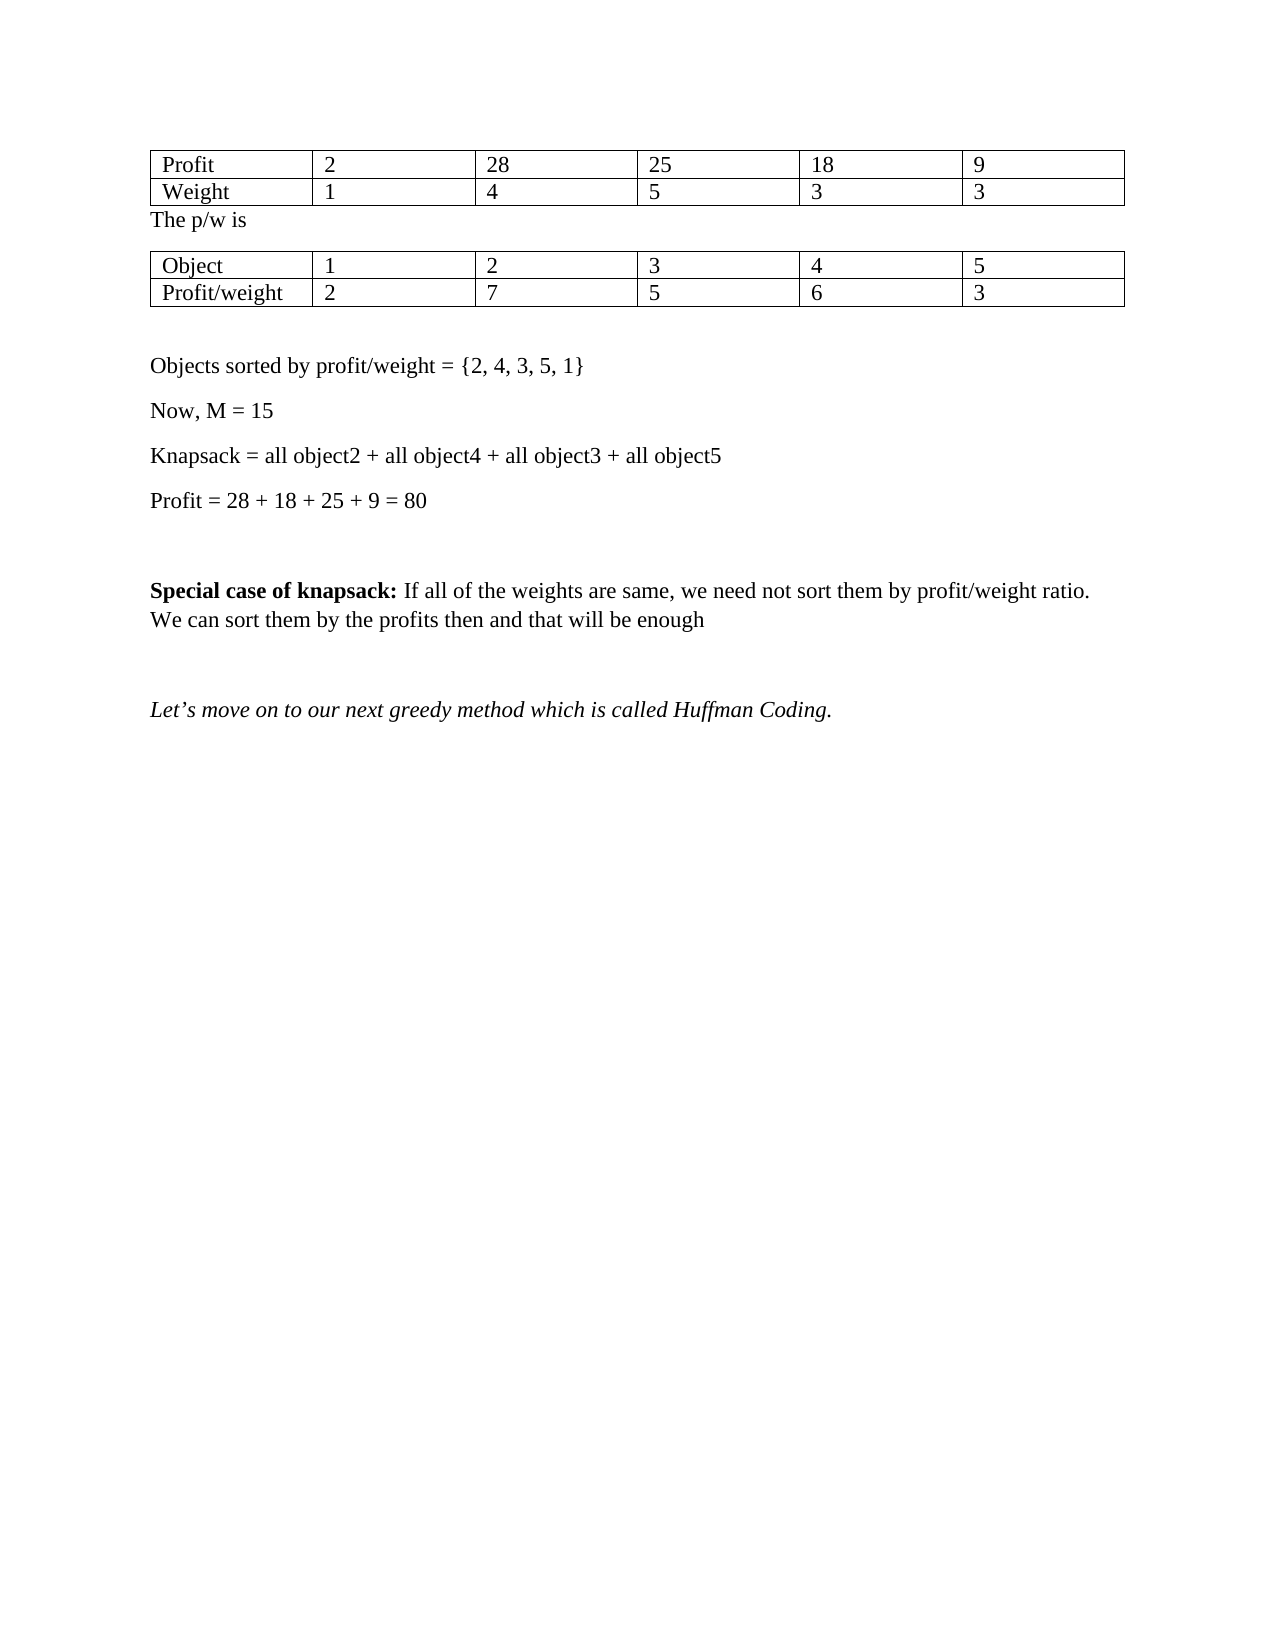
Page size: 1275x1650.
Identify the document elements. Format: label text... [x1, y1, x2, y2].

table_cell 5 [638, 279, 799, 306]
text Now, M = 15 [150, 397, 1125, 423]
text The p/w is [150, 206, 1125, 232]
table_cell Profit/weight [151, 279, 312, 306]
table_cell 25 [638, 151, 799, 177]
text Objects sorted by profit/weight = {2, 4, 3, 5, 1} [150, 352, 1125, 378]
table_cell 18 [800, 151, 962, 177]
table_cell 2 [313, 279, 475, 306]
table_cell Profit [151, 151, 312, 177]
table_cell 2 [313, 151, 475, 177]
text Knapsack = all object2 + all object4 + all object3 + all object5 [150, 442, 1125, 468]
text Special case of knapsack: If all of the weights are same, we need not sort them by profit/weight ratio. We can sort them by the profits then and that will be enough [150, 577, 1125, 632]
table_cell 5 [638, 179, 799, 205]
table_cell Weight [151, 179, 312, 205]
table_cell 6 [800, 279, 962, 306]
table_cell 4 [476, 179, 637, 205]
table_cell 3 [963, 179, 1124, 205]
table_header Object [151, 252, 312, 278]
table_header 3 [638, 252, 799, 278]
table_cell 1 [313, 179, 475, 205]
table_cell 3 [963, 279, 1124, 306]
table_header 2 [476, 252, 637, 278]
table_cell 9 [963, 151, 1124, 177]
table_cell 28 [476, 151, 637, 177]
text Let’s move on to our next greedy method which is called Huffman Coding. [150, 696, 1125, 722]
table_header 1 [313, 252, 475, 278]
table_header 4 [800, 252, 962, 278]
text Profit = 28 + 18 + 25 + 9 = 80 [150, 487, 1125, 513]
table_header 5 [963, 252, 1124, 278]
table_cell 7 [476, 279, 637, 306]
table_cell 3 [800, 179, 962, 205]
